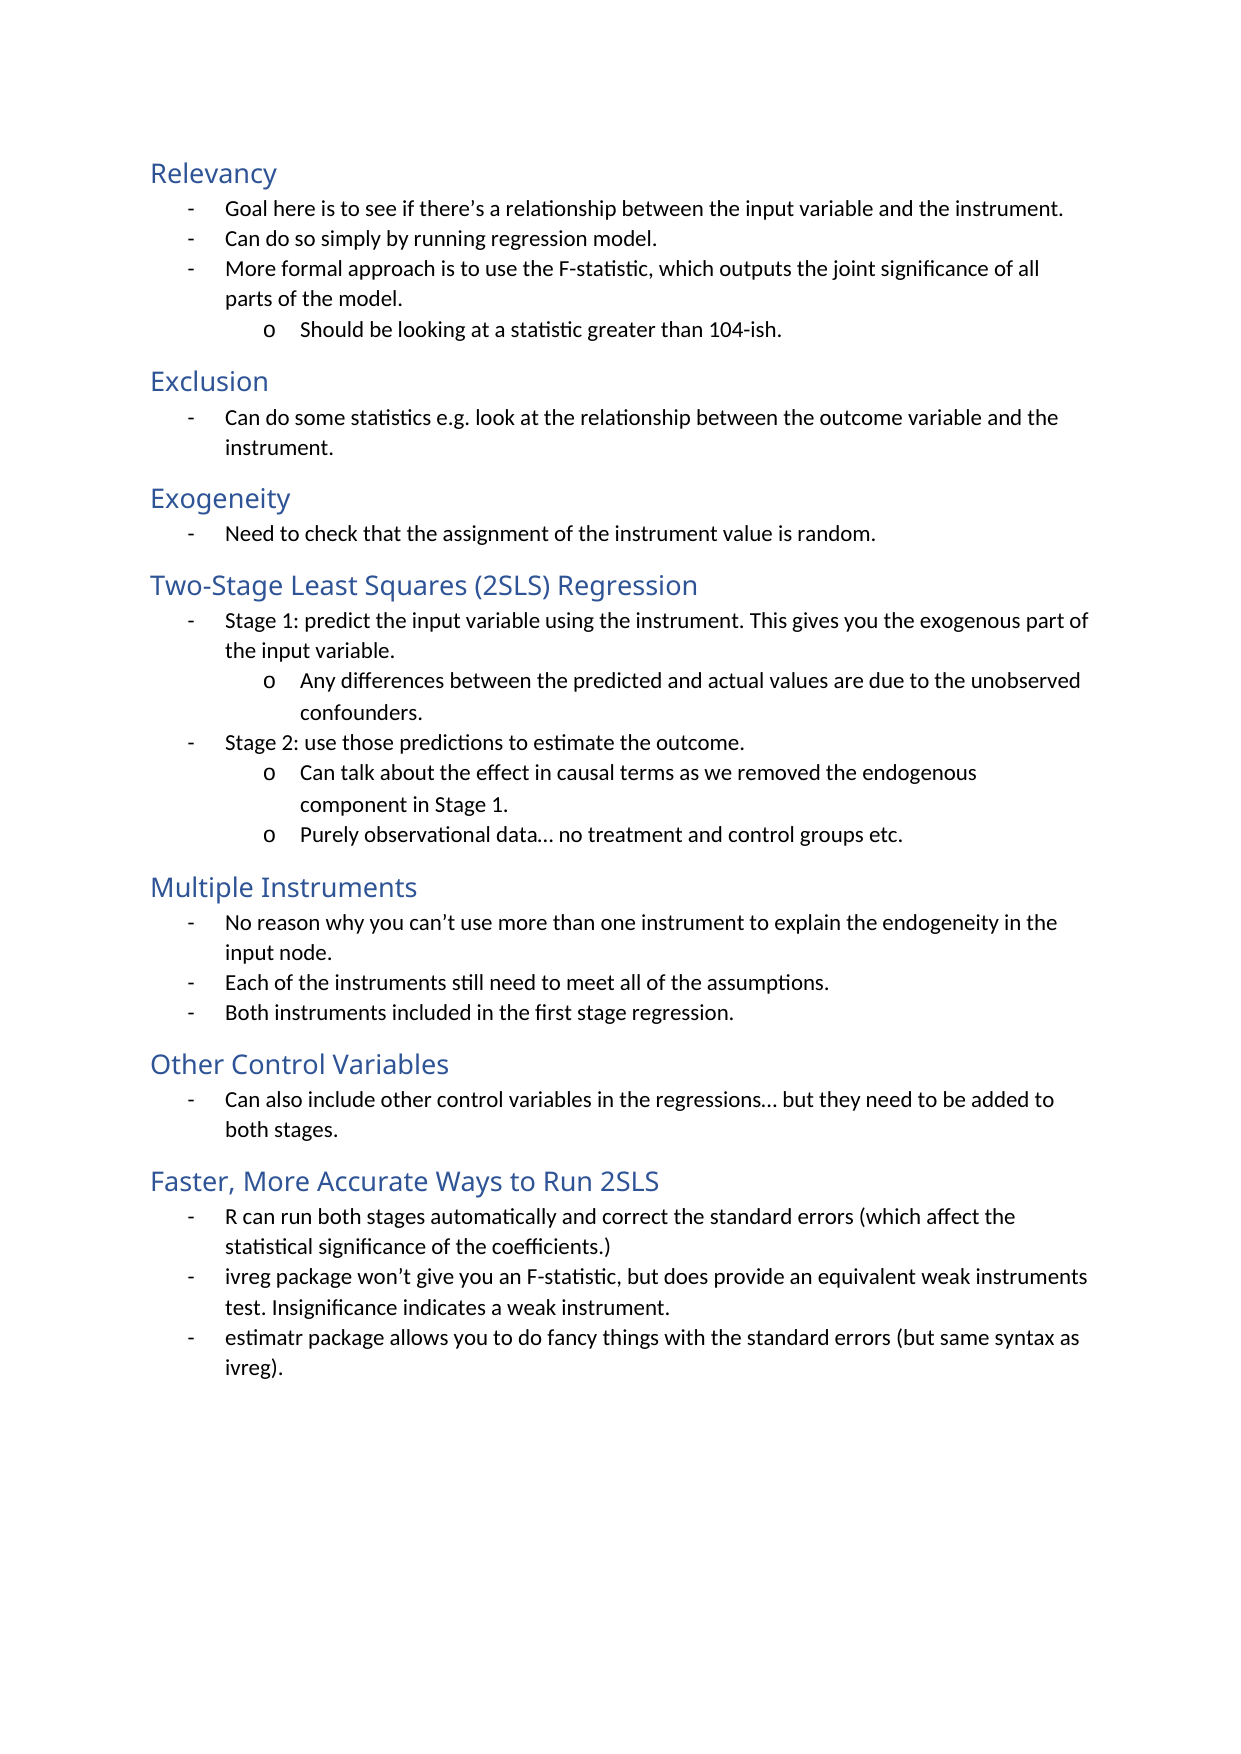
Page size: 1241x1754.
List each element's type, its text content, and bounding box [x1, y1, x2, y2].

list Can talk about the effect in causal terms as we removed the endogenous component in Stage 1. [262, 758, 1090, 818]
list estimatr package allows you to do fancy things with the standard errors (but same syntax as ivreg). [187, 1323, 1090, 1381]
subtitle Two-Stage Least Squares (2SLS) Regression [150, 566, 1090, 603]
list Any differences between the predicted and actual values are due to the unobserved confounders. [262, 667, 1090, 726]
subtitle Exclusion [150, 363, 1090, 400]
list R can run both stages automatically and correct the standard errors (which affect the statistical significance of the coefficients.) [187, 1202, 1090, 1260]
subtitle Relevancy [150, 154, 1090, 191]
list Purely observational data… no treatment and control groups etc. [262, 820, 1090, 849]
list No reason why you can’t use more than one instrument to explain the endogeneity in the input node. [187, 908, 1090, 966]
list ivreg package won’t give you an F-statistic, but does provide an equivalent weak instruments test. Insignificance indicates a weak instrument. [187, 1262, 1090, 1321]
list Both instruments included in the first stage regression. [187, 998, 1090, 1027]
list Stage 2: use those predictions to estimate the outcome. [187, 728, 1090, 756]
subtitle Multiple Instruments [150, 868, 1090, 905]
list Need to check that the assignment of the instrument value is random. [187, 519, 1090, 548]
subtitle Faster, More Accurate Ways to Run 2SLS [150, 1162, 1090, 1199]
list Can also include other control variables in the regressions… but they need to be added to both stages. [187, 1085, 1090, 1143]
list Can do so simply by running regression model. [187, 224, 1090, 252]
list Can do some statistics e.g. look at the relationship between the outcome variable and the instrument. [187, 403, 1090, 461]
list Goal here is to see if there’s a relationship between the input variable and the instrument. [187, 194, 1090, 222]
list Each of the instruments still need to meet all of the assumptions. [187, 968, 1090, 996]
list More formal approach is to use the F-statistic, which outputs the joint significance of all parts of the model. [187, 254, 1090, 313]
subtitle Other Control Variables [150, 1045, 1090, 1082]
list Stage 1: predict the input variable using the instrument. This gives you the exogenous part of the input variable. [187, 606, 1090, 664]
subtitle Exogeneity [150, 480, 1090, 517]
list Should be looking at a statistic greater than 104-ish. [262, 315, 1090, 344]
